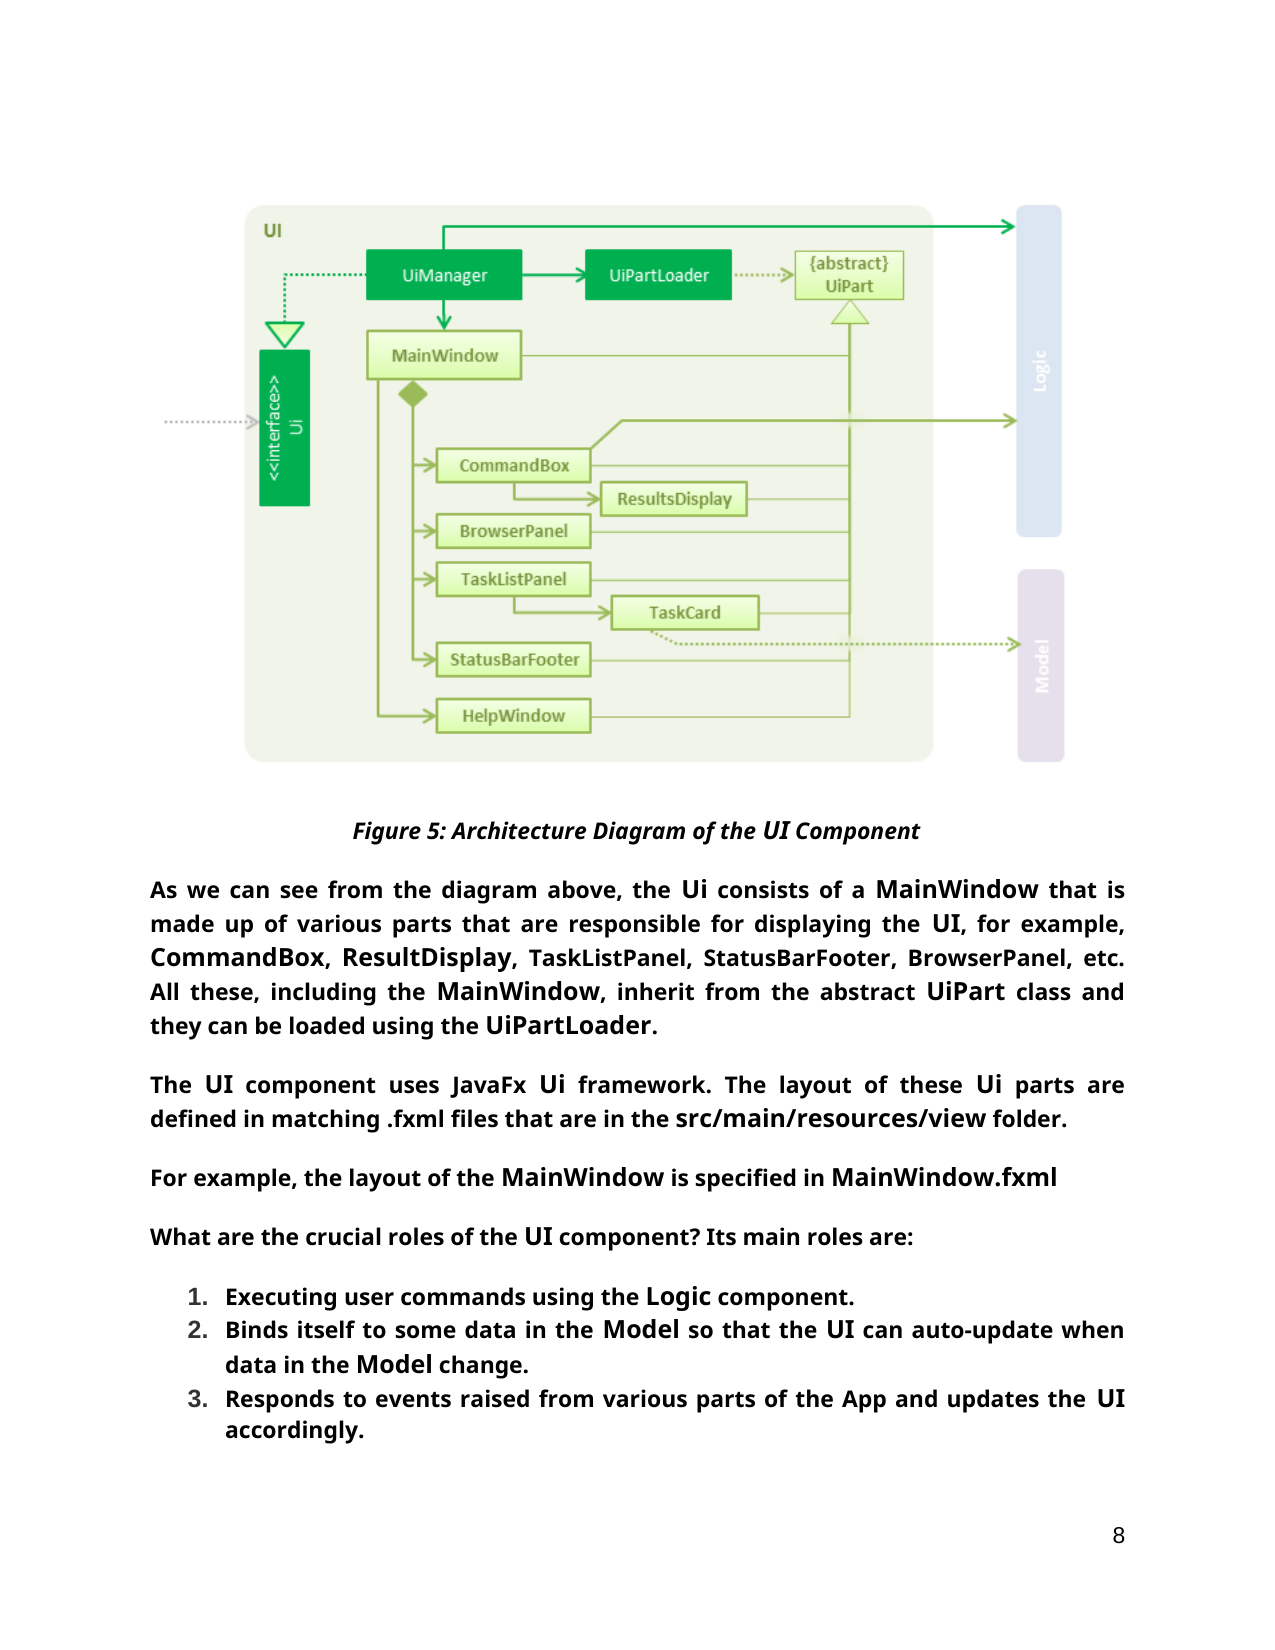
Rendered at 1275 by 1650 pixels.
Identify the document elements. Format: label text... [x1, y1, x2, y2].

text What are the crucial roles of the UI component? Its main roles are: [150, 1219, 1125, 1253]
list Binds itself to some data in the Model so that the UI can auto-update when data in the Model change. [187, 1312, 1125, 1380]
text As we can see from the diagram above, the Ui consists of a MainWindow that is made up of various parts that are responsible for displaying the UI, for example, CommandBox, ResultDisplay, TaskListPanel, StatusBarFooter, BrowserPanel, etc. All these, including the MainWindow, inherit from the abstract UiPart class and they can be loaded using the UiPartLoader. [150, 872, 1125, 1042]
list Executing user commands using the Logic component. [187, 1278, 1125, 1312]
text For example, the layout of the MainWindow is specified in MainWindow.fxml [150, 1160, 1125, 1194]
text Figure 5: Architecture Diagram of the UI Component [150, 813, 1125, 847]
list Responds to events raised from various parts of the App and updates the UI accordingly. [187, 1380, 1125, 1446]
picture [150, 150, 1125, 813]
text The UI component uses JavaFx Ui framework. The layout of these Ui parts are defined in matching .fxml files that are in the src/main/resources/view folder. [150, 1067, 1125, 1135]
